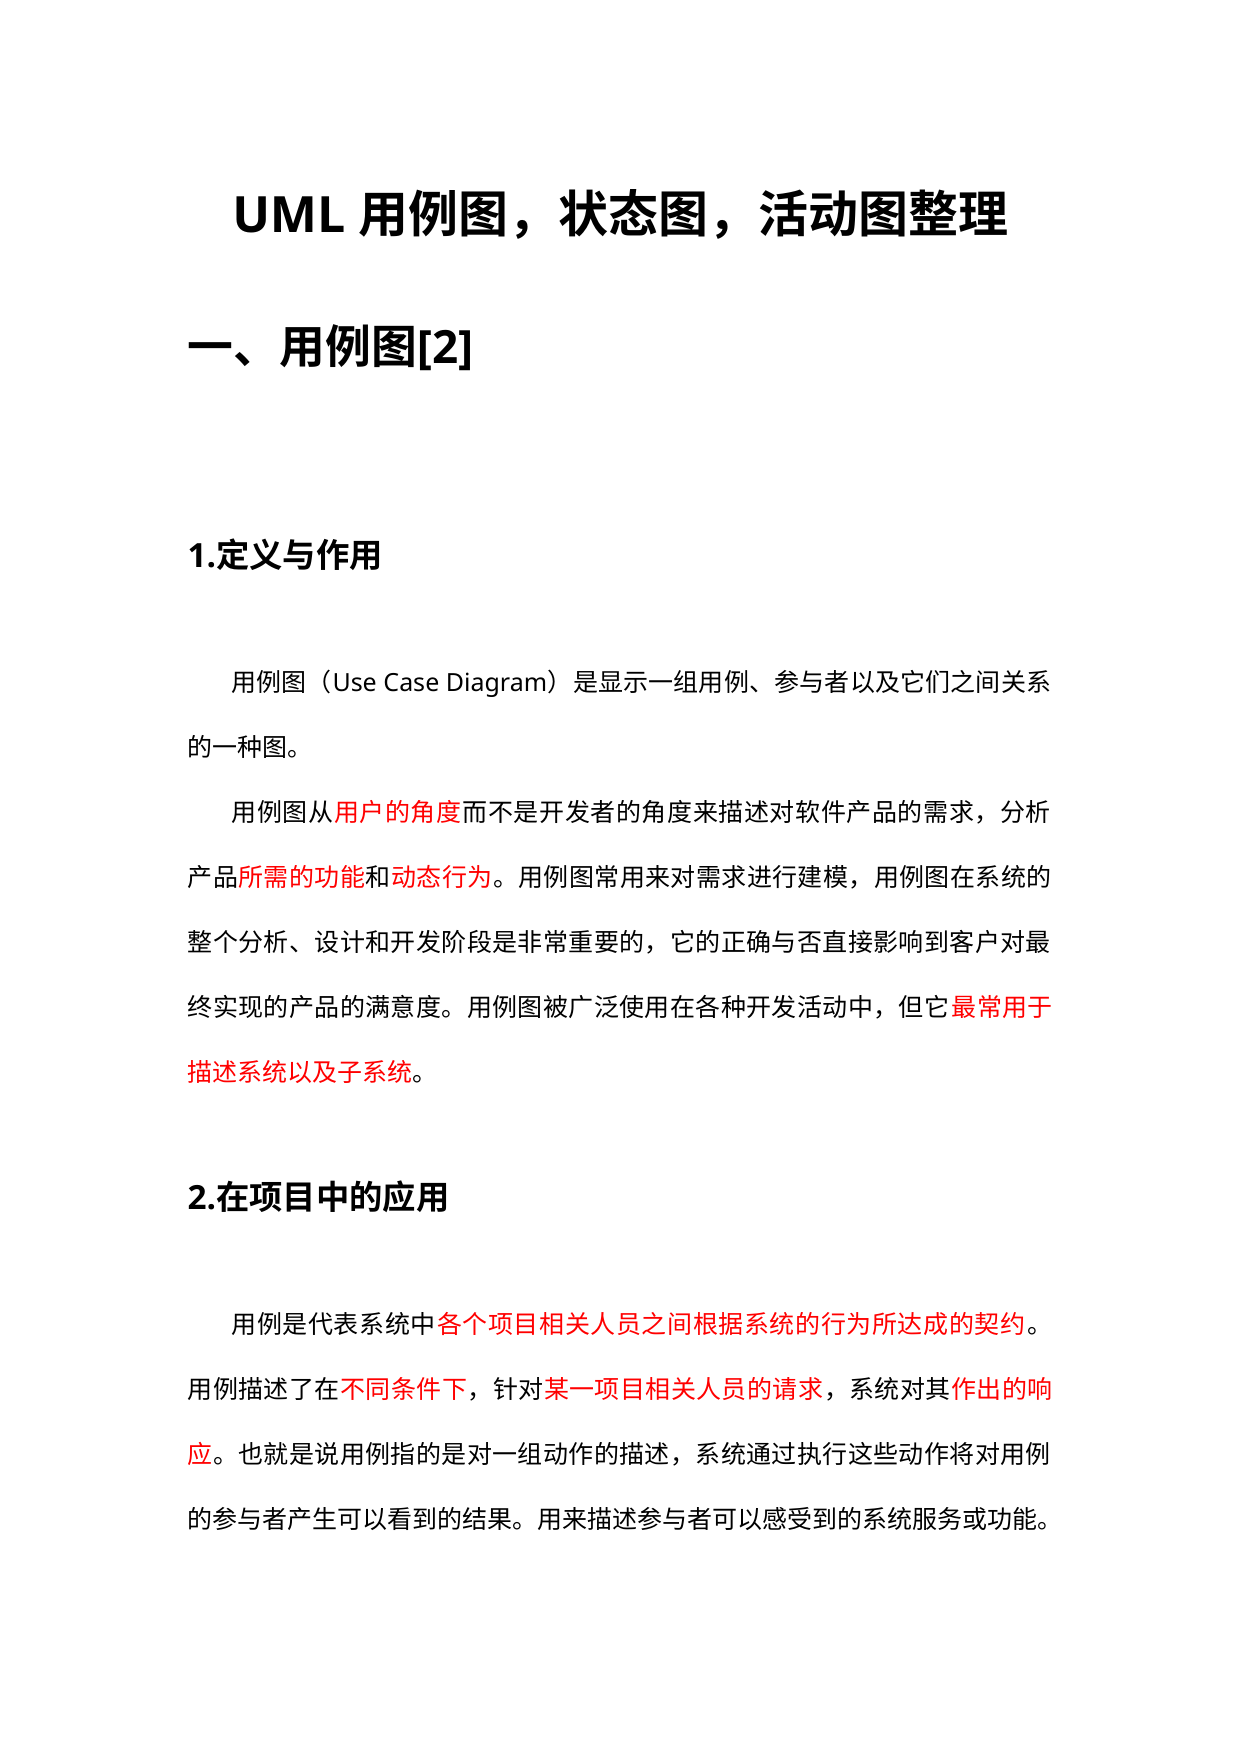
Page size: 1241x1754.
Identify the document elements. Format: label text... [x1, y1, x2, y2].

text 用例图（Use Case Diagram）是显示一组用例、参与者以及它们之间关系的一种图。 [187, 648, 1053, 778]
text 用例图从用户的角度而不是开发者的角度来描述对软件产品的需求，分析产品所需的功能和动态行为。用例图常用来对需求进行建模，用例图在系统的整个分析、设计和开发阶段是非常重要的，它的正确与否直接影响到客户对最终实现的产品的满意度。用例图被广泛使用在各种开发活动中，但它最常用于描述系统以及子系统。 [187, 778, 1053, 1103]
subtitle 一、用例图[2] [187, 295, 1053, 392]
subtitle 2.在项目中的应用 [187, 1162, 1053, 1227]
subtitle 1.定义与作用 [187, 521, 1053, 586]
text 用例是代表系统中各个项目相关人员之间根据系统的行为所达成的契约。用例描述了在不同条件下，针对某一项目相关人员的请求，系统对其作出的响应。也就是说用例指的是对一组动作的描述，系统通过执行这些动作将对用例的参与者产生可以看到的结果。用来描述参与者可以感受到的系统服务或功能。 [187, 1290, 1053, 1550]
text UML 用例图，状态图，活动图整理 [187, 162, 1053, 259]
